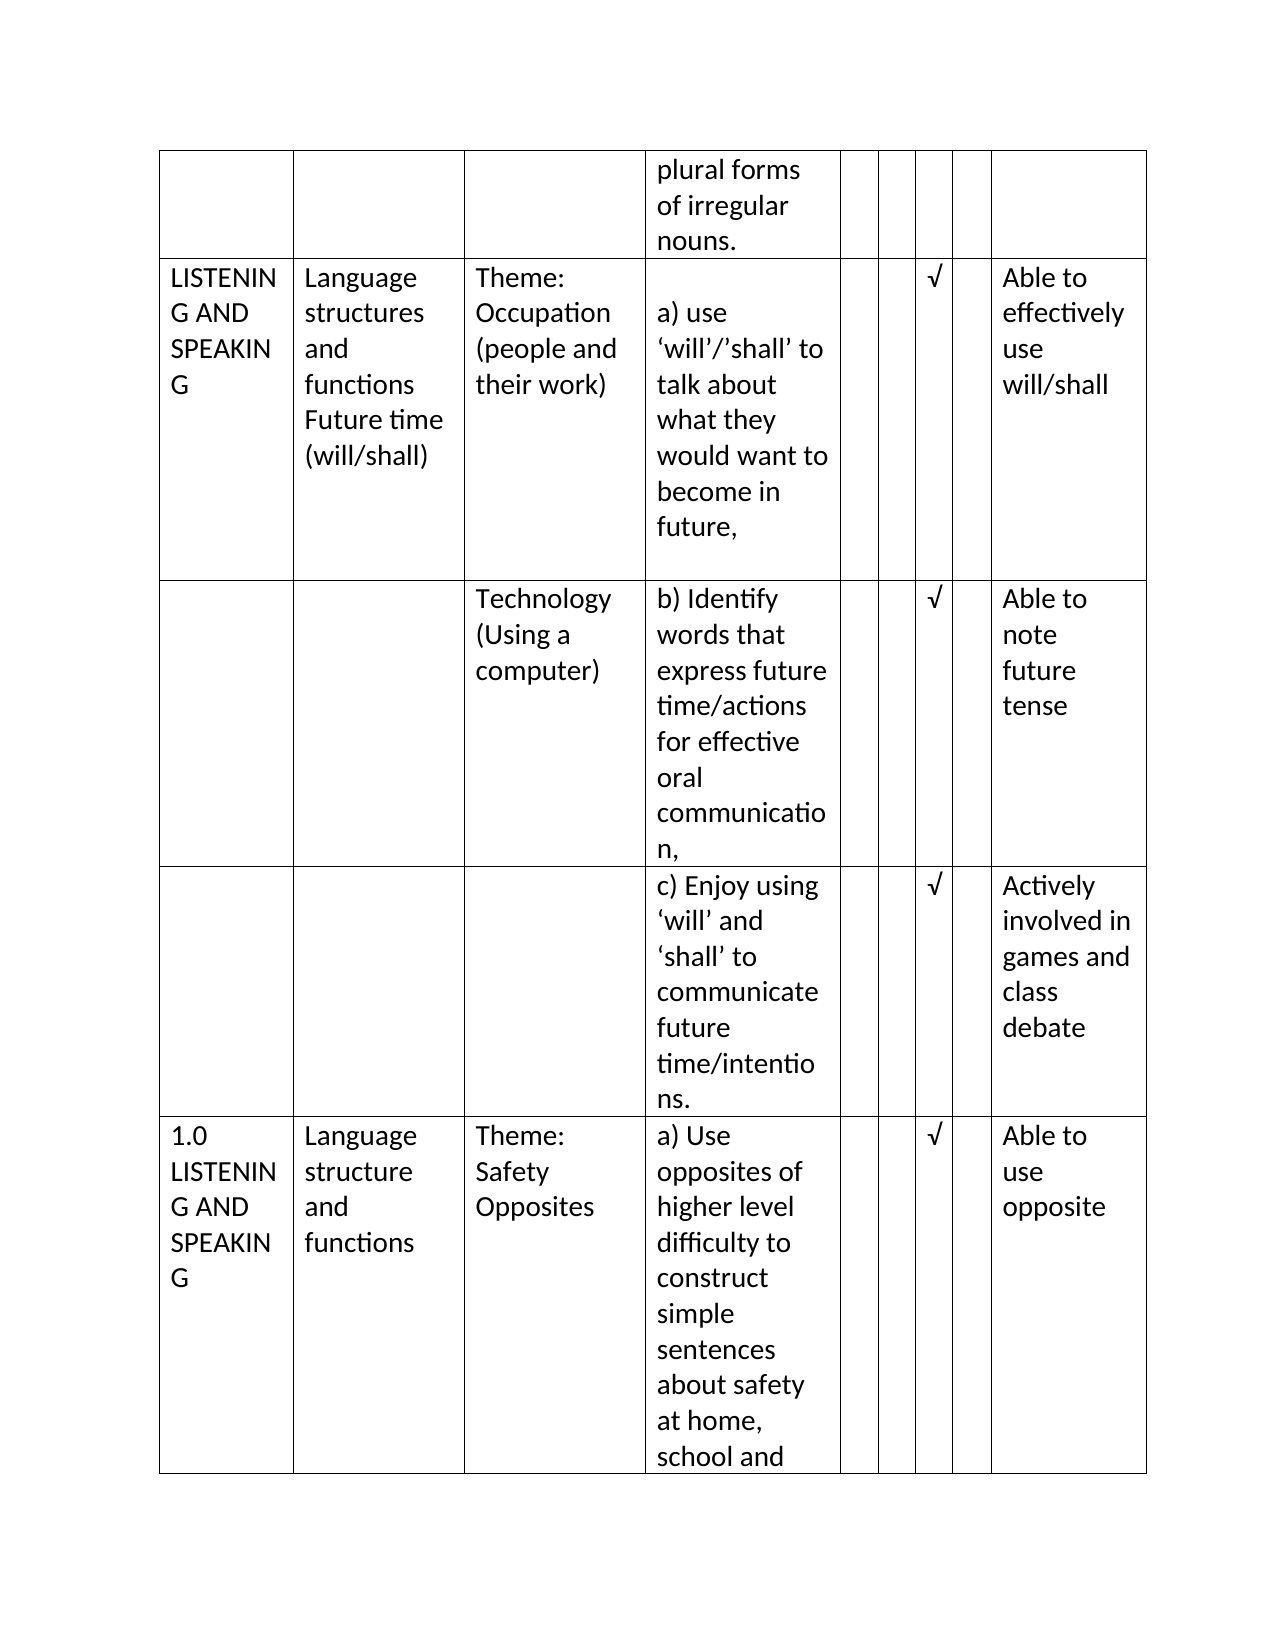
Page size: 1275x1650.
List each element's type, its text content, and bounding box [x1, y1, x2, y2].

table_cell √ [916, 1117, 952, 1473]
table_cell [294, 581, 464, 866]
table_cell [953, 867, 991, 1116]
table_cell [646, 151, 840, 258]
table_cell [953, 151, 991, 258]
table_cell [841, 867, 878, 1116]
table_cell Theme: Occupation (people and their work) [465, 259, 645, 579]
table_cell [465, 867, 645, 1116]
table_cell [465, 1117, 645, 1473]
table_cell b) Identify words that express future time/actions for effective oral communication, [646, 581, 840, 866]
table_cell √ [916, 867, 952, 1116]
table_cell [953, 581, 991, 866]
table_cell [879, 867, 915, 1116]
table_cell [294, 1117, 464, 1473]
table_cell √ [916, 581, 952, 866]
table_cell Actively involved in games and class debate [992, 867, 1146, 1116]
table_cell [841, 581, 878, 866]
table_cell [879, 259, 915, 579]
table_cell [294, 151, 464, 258]
table_cell Technology (Using a computer) [465, 581, 645, 866]
table_cell [953, 259, 991, 579]
table_cell [879, 581, 915, 866]
table_cell √ [916, 259, 952, 579]
table_cell [160, 151, 293, 258]
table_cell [992, 1117, 1146, 1473]
table_cell [465, 151, 645, 258]
table_cell Language structures and functions Future time (will/shall) [294, 259, 464, 579]
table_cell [160, 1117, 293, 1473]
table_cell [841, 259, 878, 579]
table_cell [160, 867, 293, 1116]
table_cell Able to note future tense [992, 581, 1146, 866]
table_cell [879, 151, 915, 258]
table_cell a) use ‘will’/’shall’ to talk about what they would want to become in future, [646, 259, 840, 579]
table_cell √ [916, 151, 952, 258]
table_cell [294, 867, 464, 1116]
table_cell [646, 1117, 840, 1473]
table_cell LISTENING AND SPEAKING [160, 259, 293, 579]
table_cell c) Enjoy using ‘will’ and ‘shall’ to communicate future time/intentions. [646, 867, 840, 1116]
table_cell [160, 581, 293, 866]
table_cell [953, 1117, 991, 1473]
table_cell [841, 151, 878, 258]
table_cell Able to effectively use will/shall [992, 259, 1146, 579]
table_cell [992, 151, 1146, 258]
table_cell [841, 1117, 878, 1473]
table_cell [879, 1117, 915, 1473]
